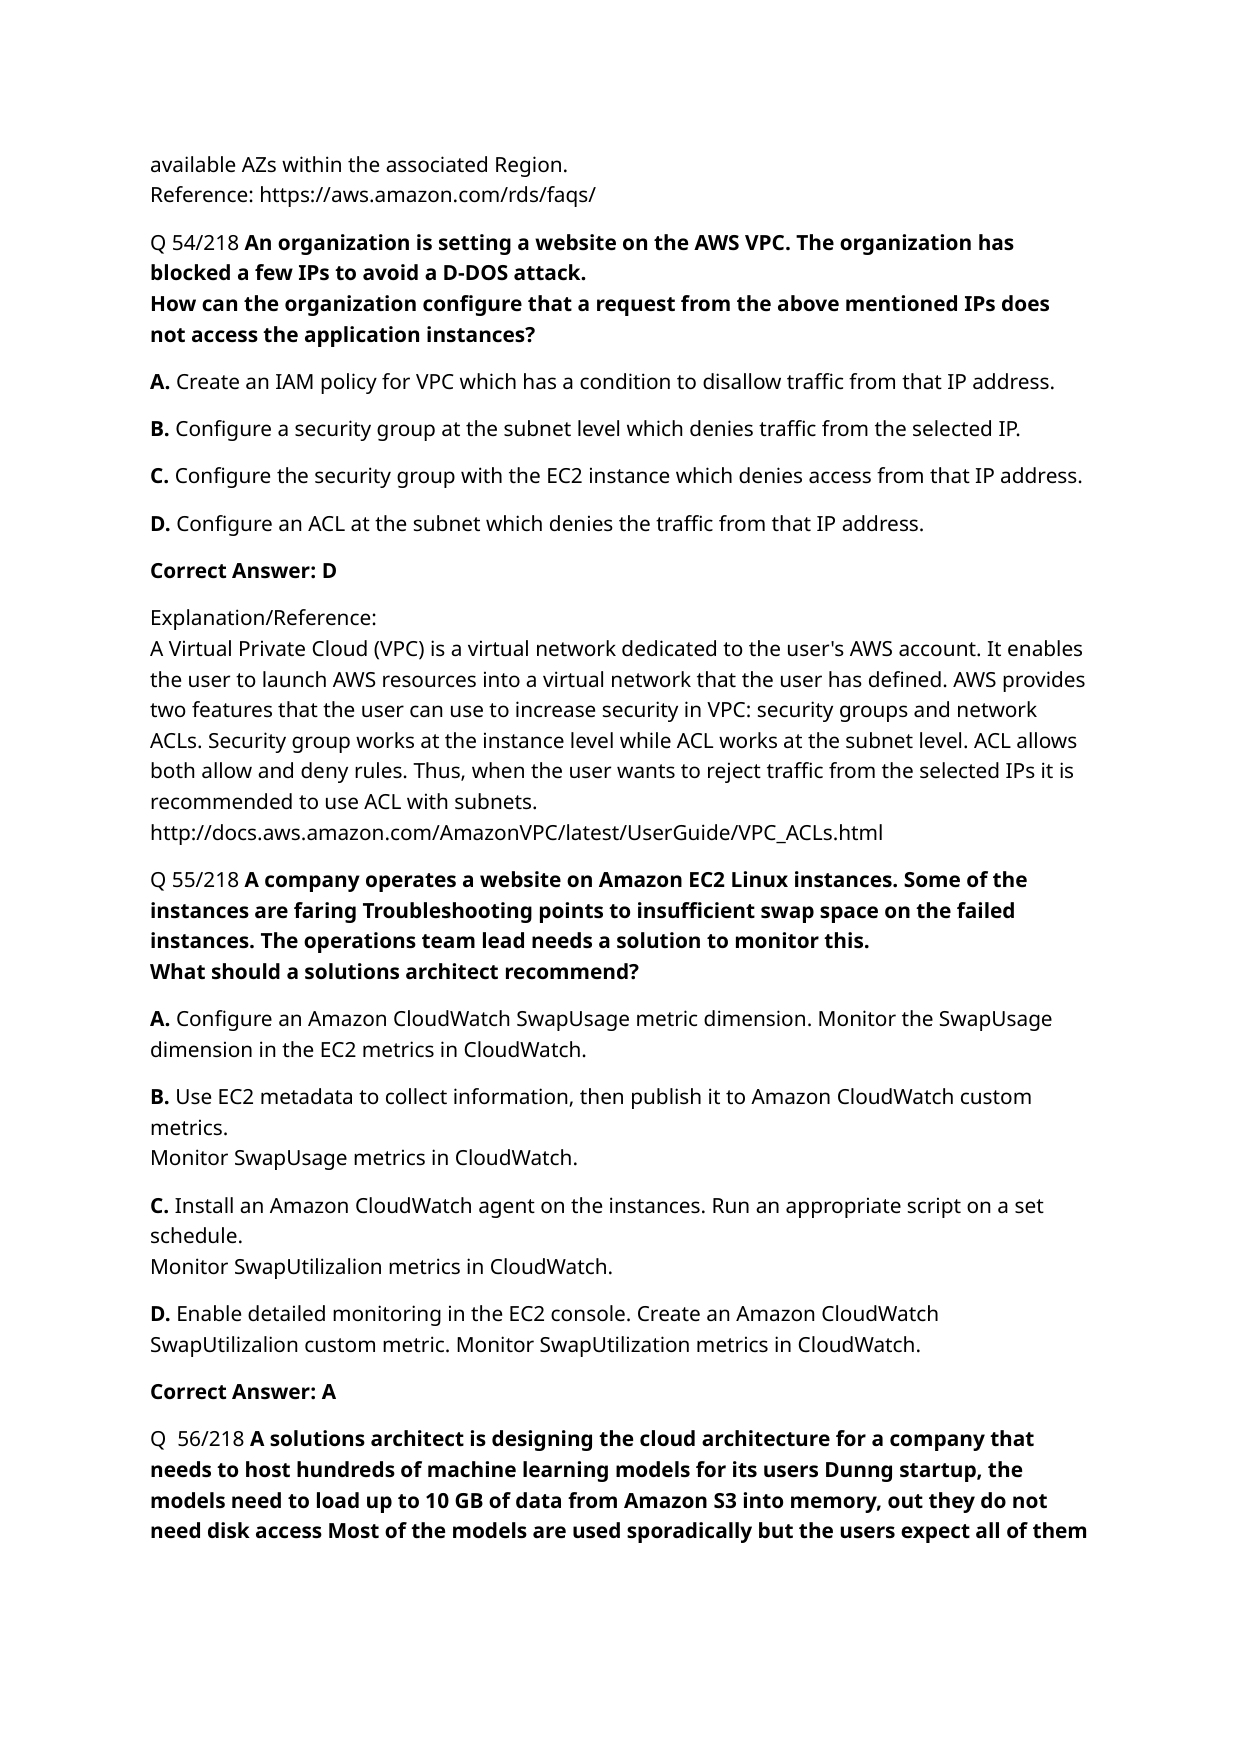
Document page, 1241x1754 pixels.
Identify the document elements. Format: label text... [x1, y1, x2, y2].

text B. Use EC2 metadata to collect information, then publish it to Amazon CloudWatch custom metrics. Monitor SwapUsage metrics in CloudWatch. [150, 1082, 1090, 1172]
text Q 55/218 A company operates a website on Amazon EC2 Linux instances. Some of the instances are faring Troubleshooting points to insufficient swap space on the failed instances. The operations team lead needs a solution to monitor this. What should a solutions architect recommend? [150, 865, 1090, 986]
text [150, 1424, 1090, 1545]
text Correct Answer: A [150, 1377, 1090, 1406]
text C. Configure the security group with the EC2 instance which denies access from that IP address. [150, 462, 1090, 490]
text B. Configure a security group at the subnet level which denies traffic from the selected IP. [150, 414, 1090, 443]
text Explanation/Reference: A Virtual Private Cloud (VPC) is a virtual network dedicated to the user's AWS account. It enables the user to launch AWS resources into a virtual network that the user has defined. AWS provides two features that the user can use to increase security in VPC: security groups and network ACLs. Security group works at the instance level while ACL works at the subnet level. ACL allows both allow and deny rules. Thus, when the user wants to reject traffic from the selected IPs it is recommended to use ACL with subnets. http://docs.aws.amazon.com/AmazonVPC/latest/UserGuide/VPC_ACLs.html [150, 603, 1090, 846]
text Q 54/218 An organization is setting a website on the AWS VPC. The organization has blocked a few IPs to avoid a D-DOS attack. How can the organization configure that a request from the above mentioned IPs does not access the application instances? [150, 228, 1090, 348]
text Correct Answer: D [150, 556, 1090, 585]
text D. Enable detailed monitoring in the EC2 console. Create an Amazon CloudWatch SwapUtilizalion custom metric. Monitor SwapUtilization metrics in CloudWatch. [150, 1299, 1090, 1358]
text D. Configure an ACL at the subnet which denies the traffic from that IP address. [150, 509, 1090, 537]
text A. Create an IAM policy for VPC which has a condition to disallow traffic from that IP address. [150, 367, 1090, 396]
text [150, 150, 1090, 209]
text C. Install an Amazon CloudWatch agent on the instances. Run an appropriate script on a set schedule. Monitor SwapUtilizalion metrics in CloudWatch. [150, 1191, 1090, 1281]
text A. Configure an Amazon CloudWatch SwapUsage metric dimension. Monitor the SwapUsage dimension in the EC2 metrics in CloudWatch. [150, 1004, 1090, 1063]
